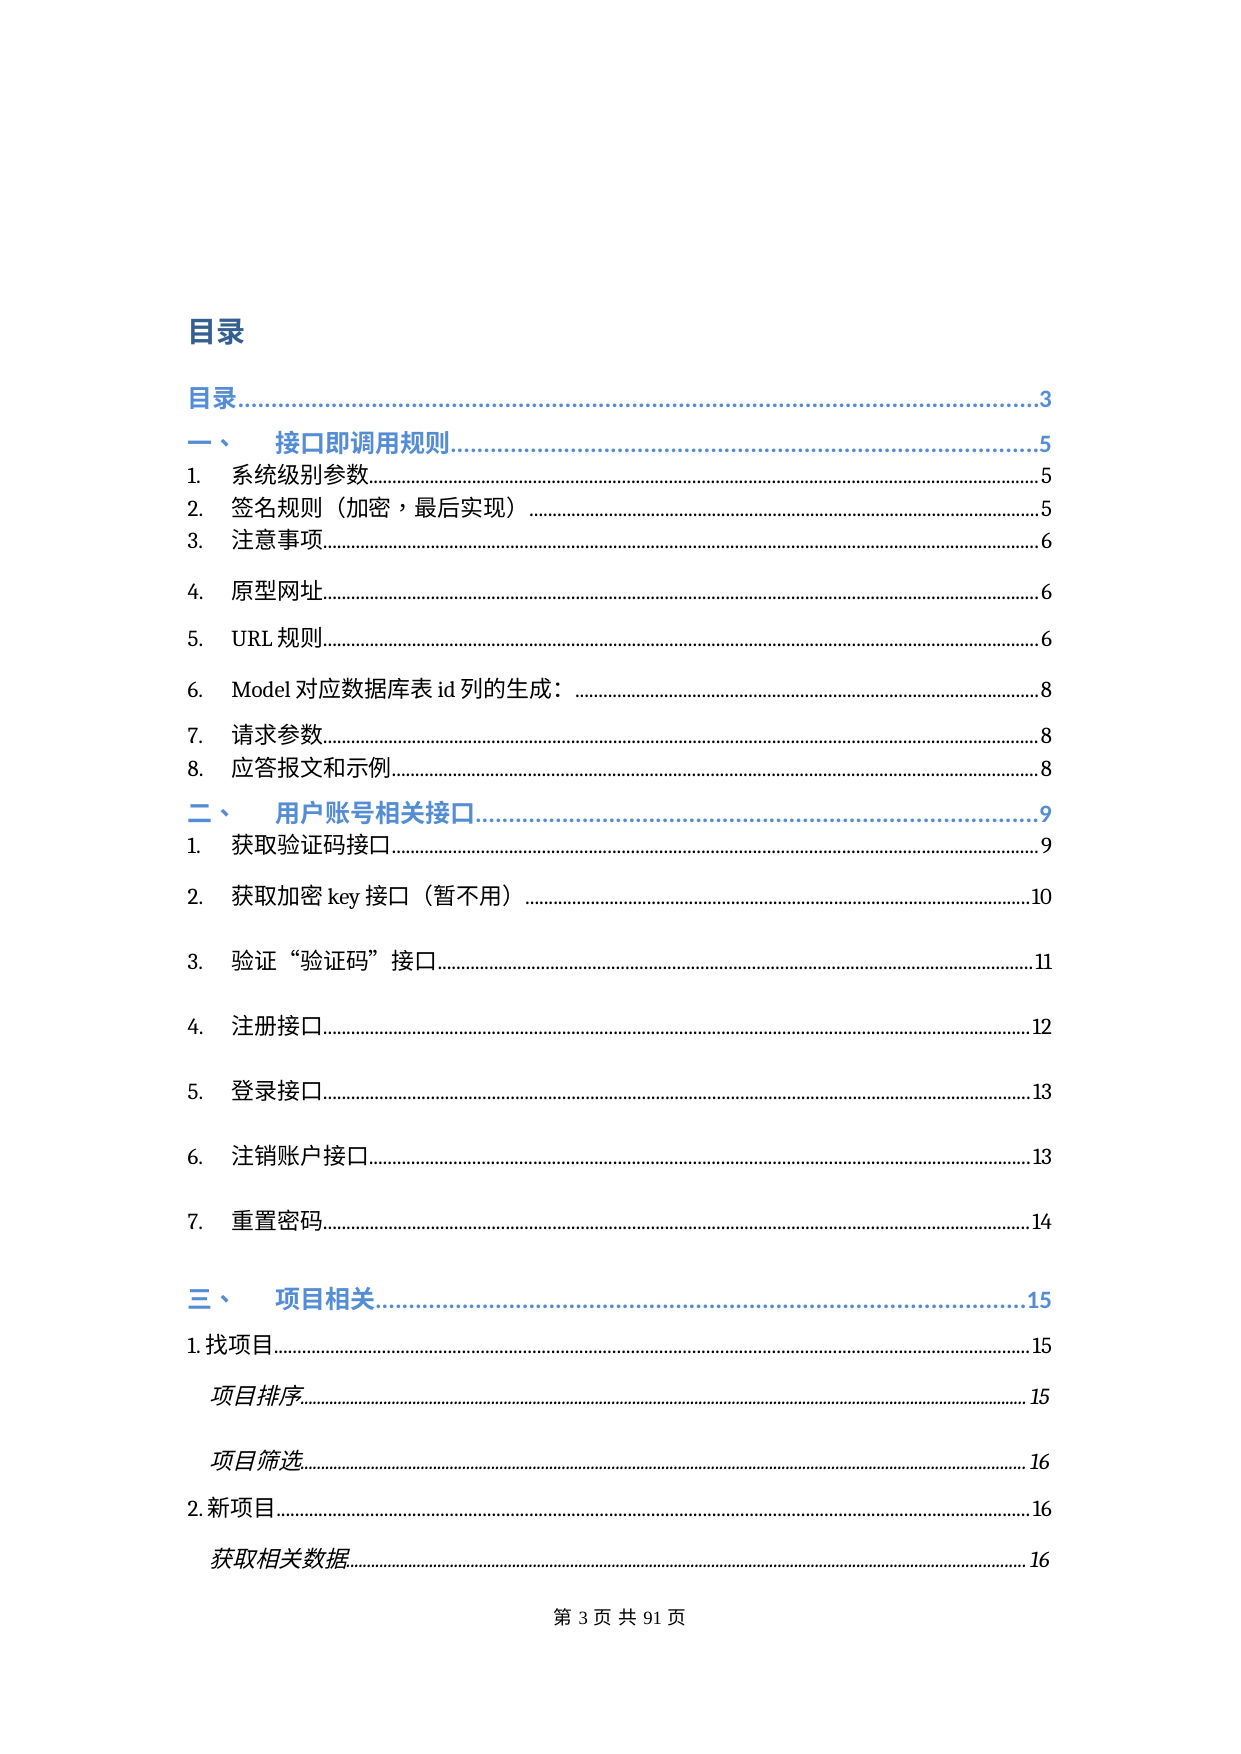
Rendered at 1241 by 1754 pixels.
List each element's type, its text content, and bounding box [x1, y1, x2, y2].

text 3. 验证“验证码”接口 11 [187, 927, 1053, 992]
text 获取相关数据 16 [209, 1525, 1053, 1590]
text 7. 重置密码 14 [187, 1187, 1053, 1252]
text 5. 登录接口 13 [187, 1057, 1053, 1122]
text 三、 项目相关 15 [187, 1265, 1053, 1330]
text 5. URL规则 6 [187, 622, 1053, 655]
text 项目排序 15 [209, 1362, 1053, 1427]
text 6. Model对应数据库表id列的生成： 8 [187, 655, 1053, 720]
text 8. 应答报文和示例 8 [187, 752, 1053, 785]
text 4. 注册接口 12 [187, 992, 1053, 1057]
text 7. 请求参数 8 [187, 720, 1053, 752]
text 2. 签名规则（加密，最后实现） 5 [187, 492, 1053, 525]
text 目录 3 [187, 382, 1053, 415]
text 2. 获取加密key接口（暂不用） 10 [187, 862, 1053, 927]
text 1. 找项目 15 [187, 1330, 1053, 1362]
text 一、 接口即调用规则 5 [187, 427, 1053, 460]
subtitle 目录 [187, 300, 1053, 365]
text 二、 用户账号相关接口 9 [187, 797, 1053, 830]
text 4. 原型网址 6 [187, 557, 1053, 622]
text 1. 获取验证码接口 9 [187, 830, 1053, 862]
text 2. 新项目 16 [187, 1492, 1053, 1525]
text 项目筛选 16 [209, 1427, 1053, 1492]
text 3. 注意事项 6 [187, 525, 1053, 557]
text 6. 注销账户接口 13 [187, 1122, 1053, 1187]
text 1. 系统级别参数 5 [187, 460, 1053, 492]
